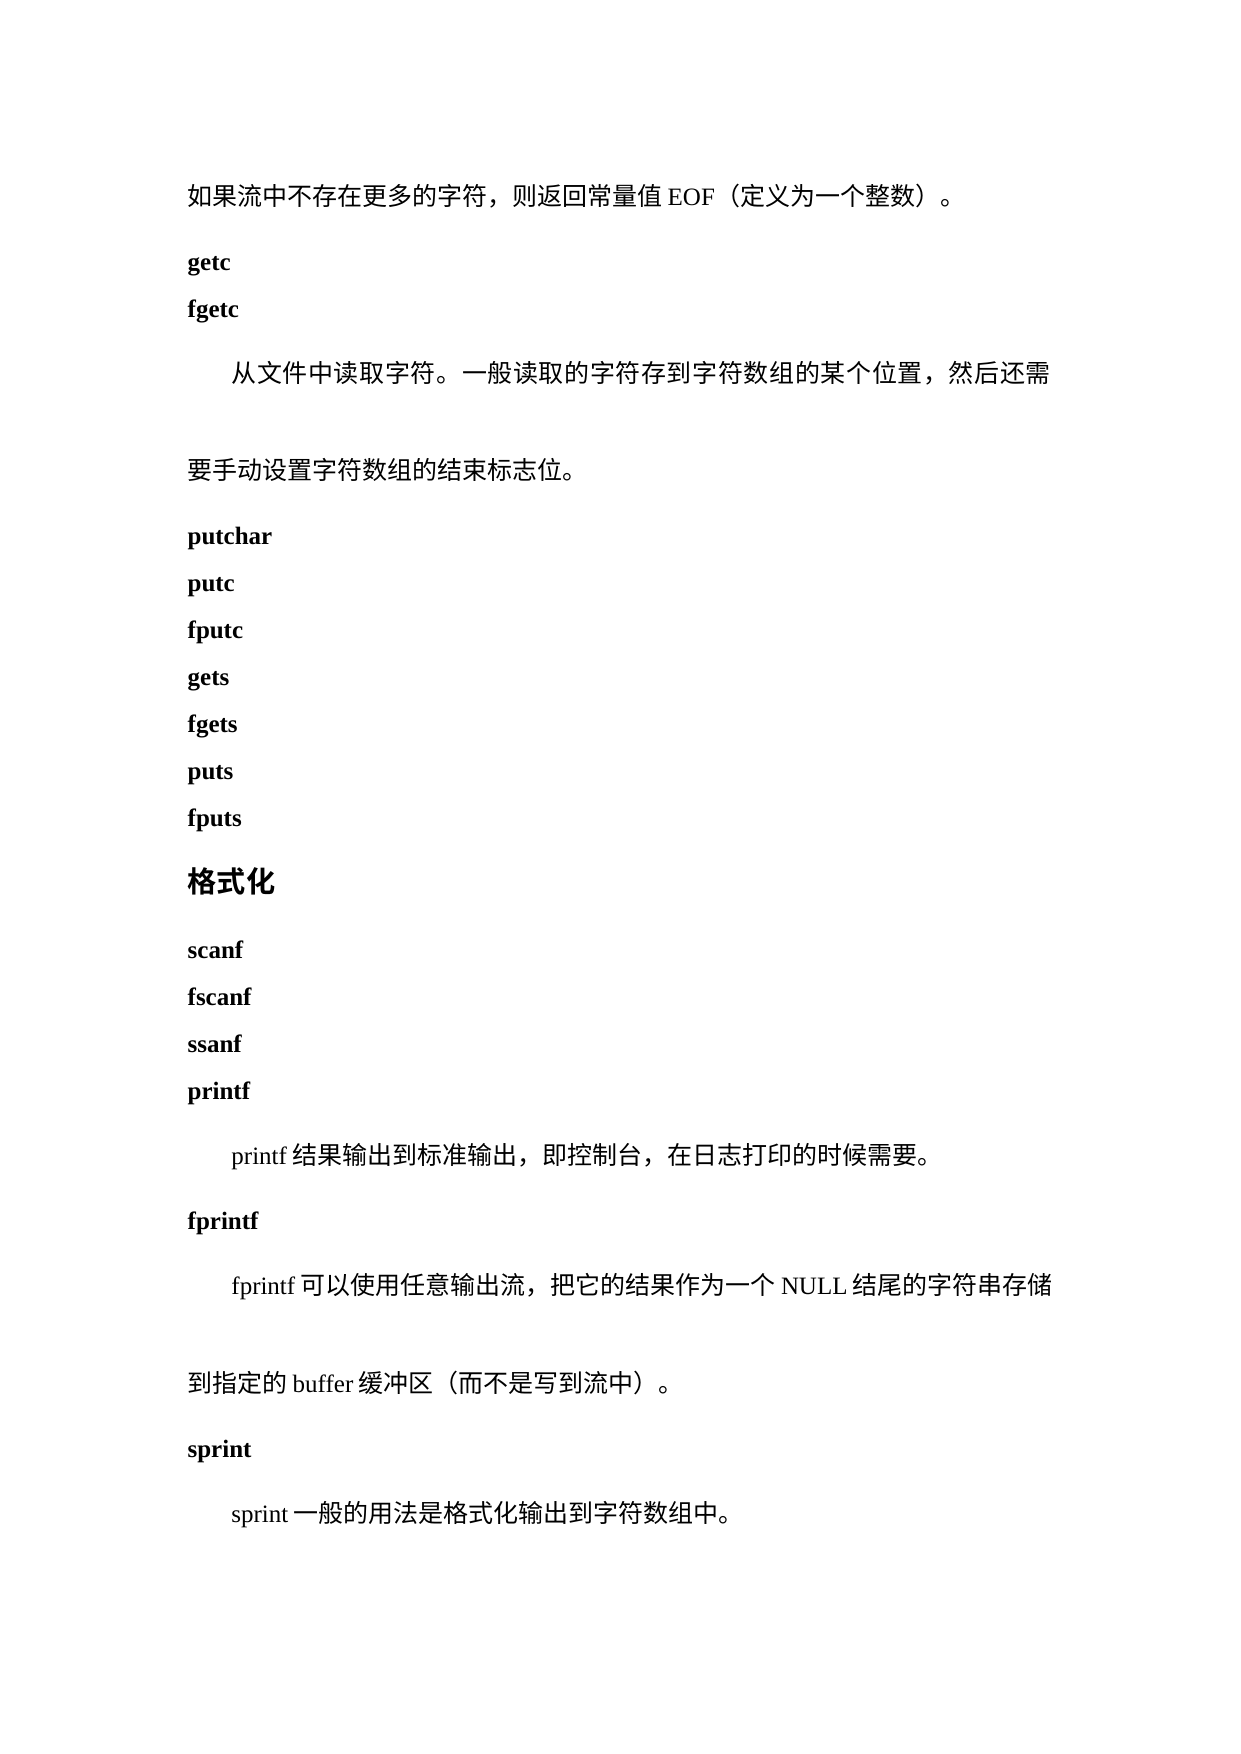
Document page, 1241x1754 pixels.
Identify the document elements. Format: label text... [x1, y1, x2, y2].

subtitle fputs [187, 801, 1053, 833]
text sprint一般的用法是格式化输出到字符数组中。 [187, 1479, 1053, 1544]
subtitle putchar [187, 519, 1053, 552]
subtitle printf [187, 1074, 1053, 1107]
subtitle gets [187, 660, 1053, 693]
subtitle fscanf [187, 981, 1053, 1013]
subtitle ssanf [187, 1027, 1053, 1060]
text 从文件中读取字符。一般读取的字符存到字符数组的某个位置，然后还需要手动设置字符数组的结束标志位。 [187, 339, 1053, 501]
text fprintf可以使用任意输出流，把它的结果作为一个NULL结尾的字符串存储到指定的buffer缓冲区（而不是写到流中）。 [187, 1251, 1053, 1414]
subtitle 格式化 [187, 848, 1053, 913]
subtitle putc [187, 566, 1053, 599]
text printf结果输出到标准输出，即控制台，在日志打印的时候需要。 [187, 1121, 1053, 1186]
subtitle fgets [187, 707, 1053, 739]
text 从标准输入读，从流中读取下一个字符，并且把它作为函数返回值返回。如果流中不存在更多的字符，则返回常量值EOF（定义为一个整数）。 [187, 162, 1053, 227]
subtitle fprintf [187, 1204, 1053, 1237]
subtitle fgetc [187, 292, 1053, 324]
subtitle scanf [187, 934, 1053, 966]
subtitle puts [187, 754, 1053, 786]
subtitle getc [187, 245, 1053, 278]
subtitle fputc [187, 613, 1053, 646]
subtitle sprint [187, 1432, 1053, 1464]
